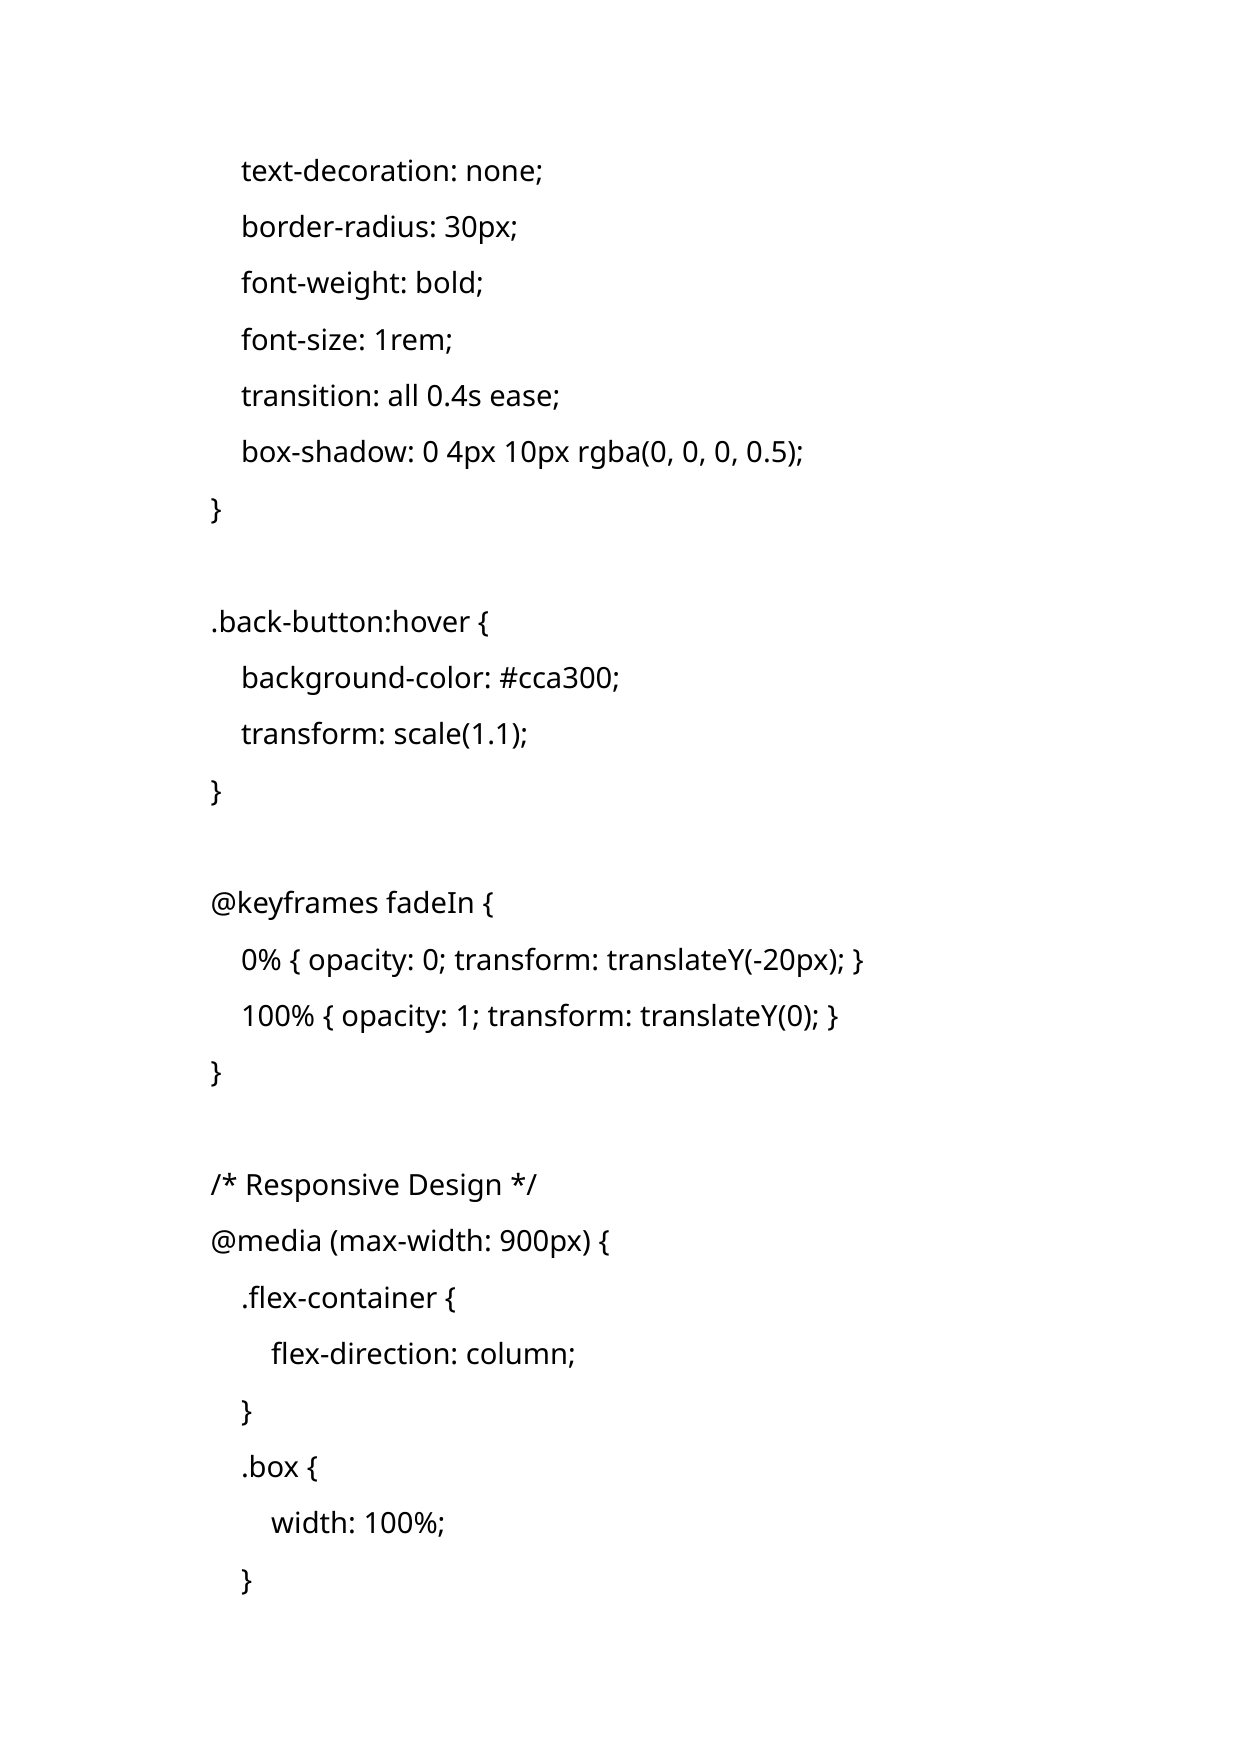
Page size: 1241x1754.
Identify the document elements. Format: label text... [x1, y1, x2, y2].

text width: 100%; [150, 1502, 1090, 1542]
text } [150, 770, 1090, 809]
text @keyframes fadeIn { [150, 883, 1090, 922]
text /* Responsive Design */ [150, 1164, 1090, 1204]
text text-decoration: none; [150, 150, 1090, 190]
text background-color: #cca300; [150, 657, 1090, 697]
text font-size: 1rem; [150, 319, 1090, 359]
text .back-button:hover { [150, 601, 1090, 641]
text transition: all 0.4s ease; [150, 375, 1090, 415]
text @media (max-width: 900px) { [150, 1221, 1090, 1260]
text } [150, 1052, 1090, 1091]
text .box { [150, 1446, 1090, 1486]
text 100% { opacity: 1; transform: translateY(0); } [150, 995, 1090, 1035]
text } [150, 488, 1090, 528]
text border-radius: 30px; [150, 206, 1090, 246]
text transform: scale(1.1); [150, 713, 1090, 753]
text .flex-container { [150, 1277, 1090, 1317]
text box-shadow: 0 4px 10px rgba(0, 0, 0, 0.5); [150, 432, 1090, 471]
text 0% { opacity: 0; transform: translateY(-20px); } [150, 939, 1090, 979]
text font-weight: bold; [150, 263, 1090, 302]
text } [150, 1390, 1090, 1429]
text } [150, 1559, 1090, 1598]
text flex-direction: column; [150, 1333, 1090, 1373]
